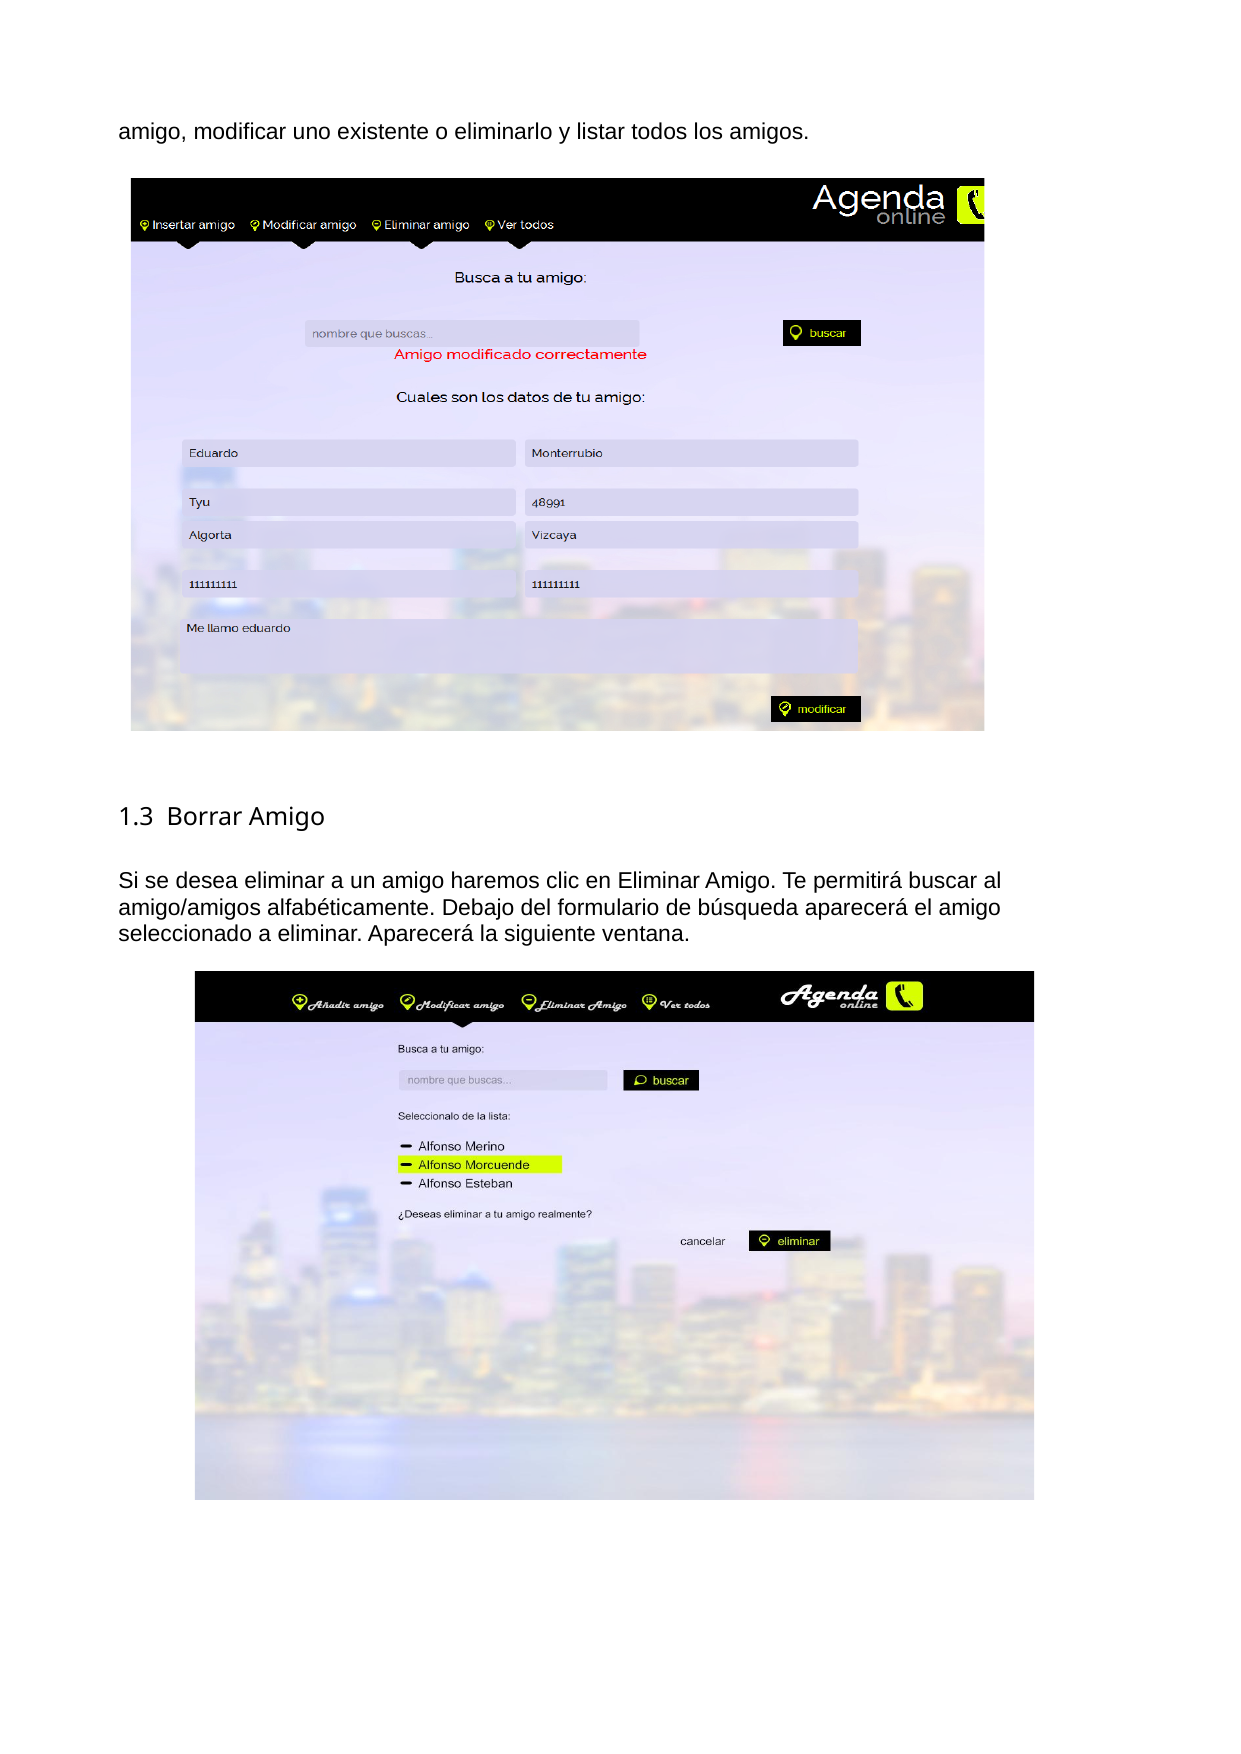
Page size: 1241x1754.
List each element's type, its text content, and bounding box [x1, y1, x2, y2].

text 1.3 Borrar Amigo [118, 799, 1122, 833]
picture [194, 971, 1035, 1500]
picture [130, 178, 985, 731]
text Si se desea eliminar a un amigo haremos clic en Eliminar Amigo. Te permitirá buscar al amigo/amigos alfabéticamente. Debajo del formulario de búsqueda aparecerá el amigo seleccionado a eliminar. Aparecerá la siguiente ventana. [118, 867, 1122, 946]
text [118, 118, 1122, 144]
